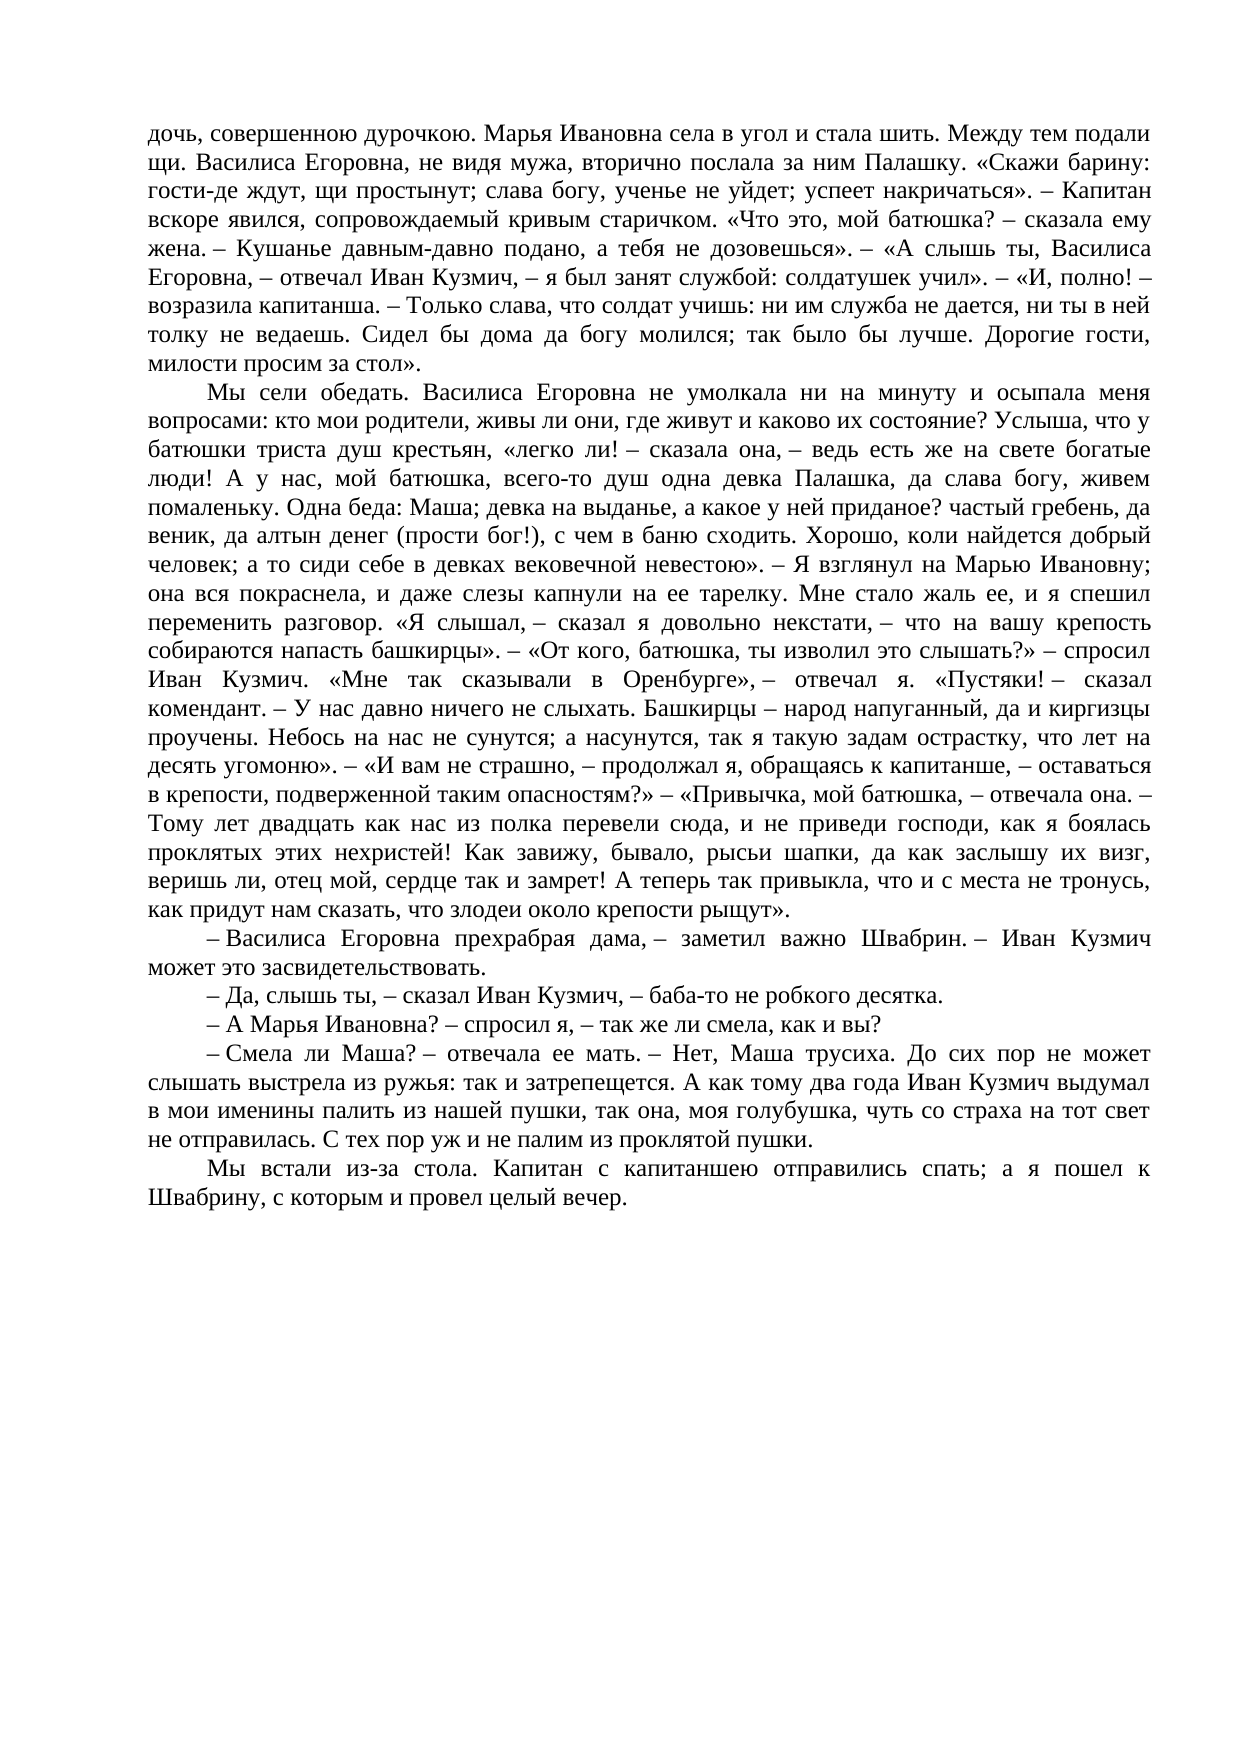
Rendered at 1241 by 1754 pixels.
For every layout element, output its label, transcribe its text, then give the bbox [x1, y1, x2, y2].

text – Василиса Егоровна прехрабрая дама, – заметил важно Швабрин. – Иван Кузмич может это засвидетельствовать. [148, 923, 1152, 981]
text – Смела ли Маша? – отвечала ее мать. – Нет, Маша трусиха. До сих пор не может слышать выстрела из ружья: так и затрепещется. А как тому два года Иван Кузмич выдумал в мои именины палить из нашей пушки, так она, моя голубушка, чуть со страха на тот свет не отправилась. С тех пор уж и не палим из проклятой пушки. [148, 1038, 1152, 1153]
text Мы встали из-за стола. Капитан с капитаншею отправились спать; а я пошел к Швабрину, с которым и провел целый вечер. [148, 1153, 1152, 1211]
text – А Марья Ивановна? – спросил я, – так же ли смела, как и вы? [148, 1009, 1152, 1038]
text – Да, слышь ты, – сказал Иван Кузмич, – баба-то не робкого десятка. [148, 981, 1152, 1009]
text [148, 118, 1152, 377]
text Мы сели обедать. Василиса Егоровна не умолкала ни на минуту и осыпала меня вопросами: кто мои родители, живы ли они, где живут и каково их состояние? Услыша, что у батюшки триста душ крестьян, «легко ли! – сказала она, – ведь есть же на свете богатые люди! А у нас, мой батюшка, всего-то душ одна девка Палашка, да слава богу, живем помаленьку. Одна беда: Маша; девка на выданье, а какое у ней приданое? частый гребень, да веник, да алтын денег (прости бог!), с чем в баню сходить. Хорошо, коли найдется добрый человек; а то сиди себе в девках вековечной невестою». – Я взглянул на Марью Ивановну; она вся покраснела, и даже слезы капнули на ее тарелку. Мне стало жаль ее, и я спешил переменить разговор. «Я слышал, – сказал я довольно некстати, – что на вашу крепость собираются напасть башкирцы». – «От кого, батюшка, ты изволил это слышать?» – спросил Иван Кузмич. «Мне так сказывали в Оренбурге», – отвечал я. «Пустяки! – сказал комендант. – У нас давно ничего не слыхать. Башкирцы – народ напуганный, да и киргизцы проучены. Небось на нас не сунутся; а насунутся, так я такую задам острастку, что лет на десять угомоню». – «И вам не страшно, – продолжал я, обращаясь к капитанше, – оставаться в крепости, подверженной таким опасностям?» – «Привычка, мой батюшка, – отвечала она. – Тому лет двадцать как нас из полка перевели сюда, и не приведи господи, как я боялась проклятых этих нехристей! Как завижу, бывало, рысьи шапки, да как заслышу их визг, веришь ли, отец мой, сердце так и замрет! А теперь так привыкла, что и с места не тронусь, как придут нам сказать, что злодеи около крепости рыщут». [148, 377, 1152, 923]
